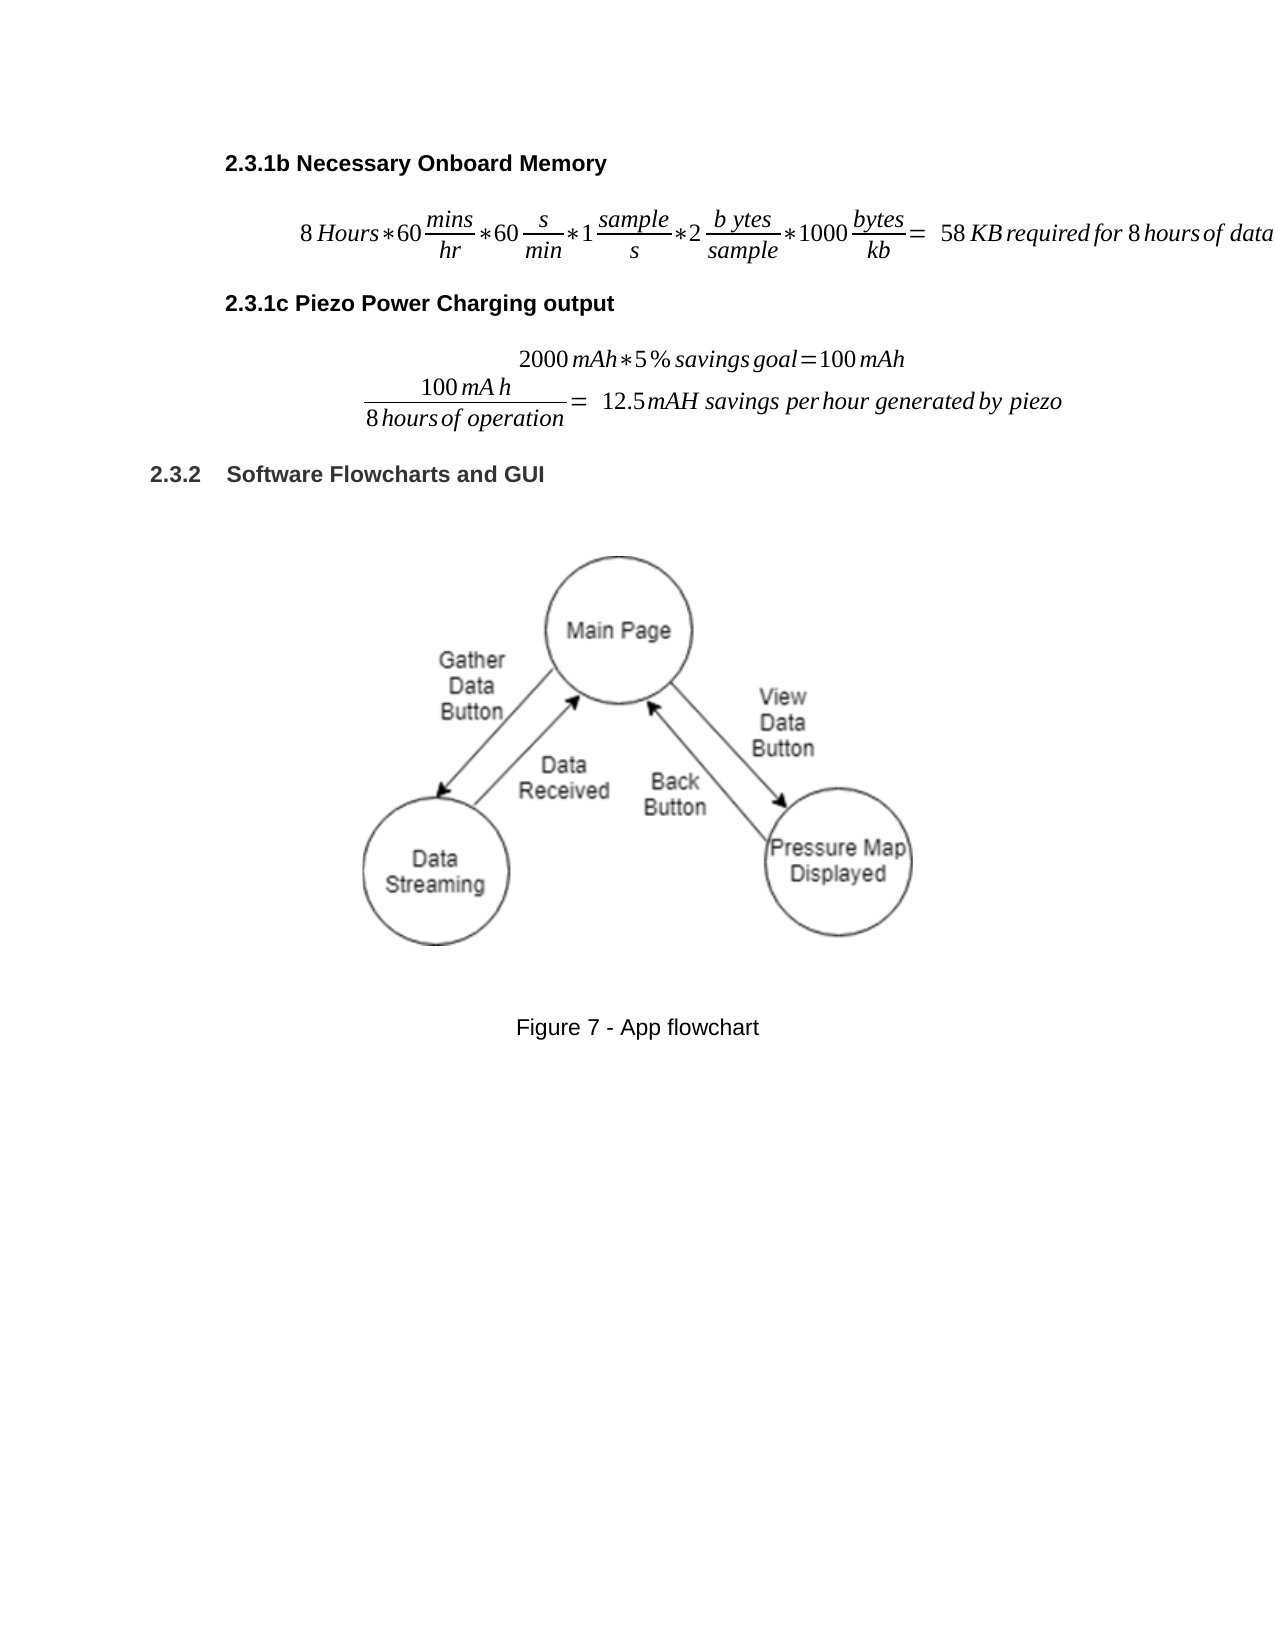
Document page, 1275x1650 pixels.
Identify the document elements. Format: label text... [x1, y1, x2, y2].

picture [362, 556, 913, 946]
text 2.3.2 Software Flowcharts and GUI [150, 461, 1125, 488]
text Figure 7 - App flowchart [150, 1014, 1125, 1041]
text 2.3.1b Necessary Onboard Memory [225, 150, 1125, 176]
text 2.3.1c Piezo Power Charging output [150, 290, 1125, 317]
